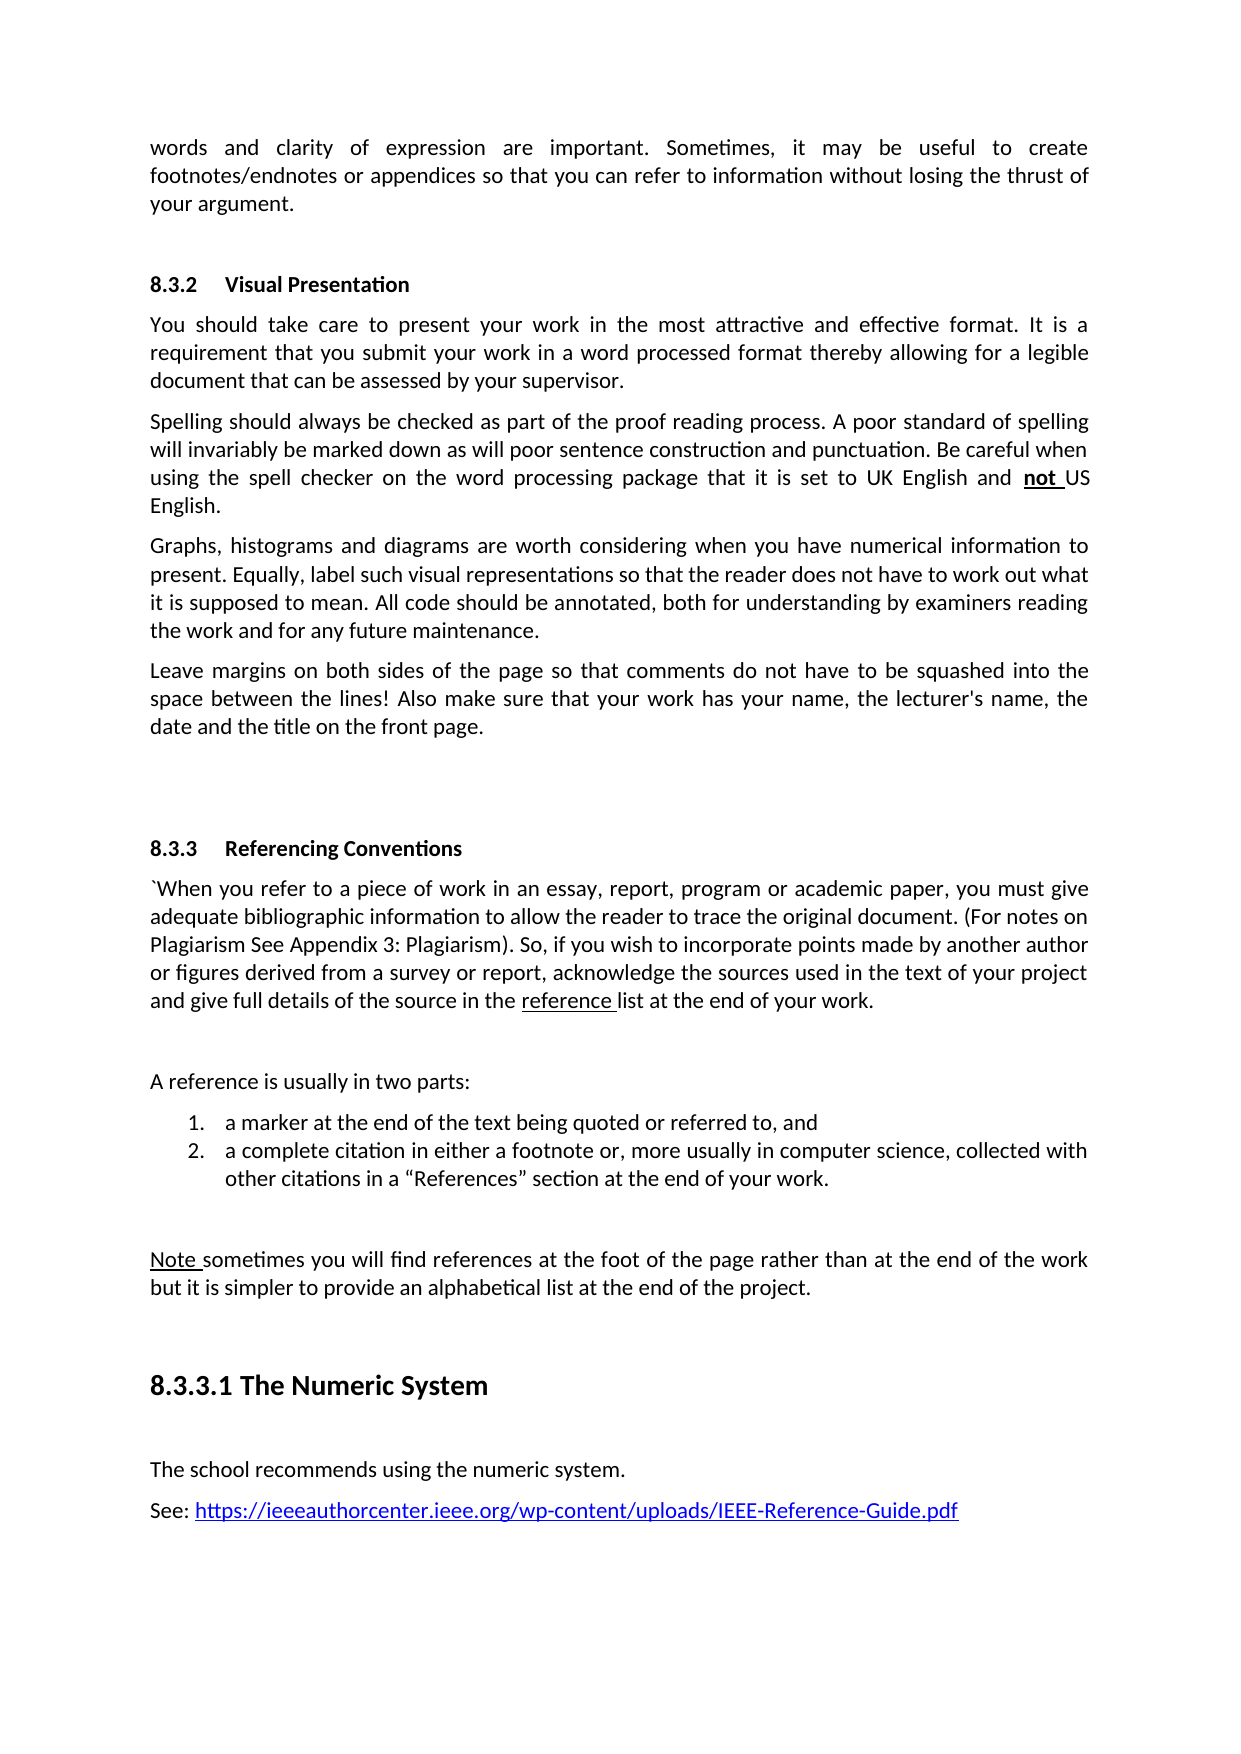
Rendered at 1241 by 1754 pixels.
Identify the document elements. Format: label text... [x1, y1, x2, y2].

text Leave margins on both sides of the page so that comments do not have to be squashed into the space between the lines! Also make sure that your work has your name, the lecturer's name, the date and the title on the front page. [150, 656, 1090, 740]
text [150, 133, 1090, 217]
text The school recommends using the numeric system. [150, 1455, 1090, 1483]
list a marker at the end of the text being quoted or referred to, and [187, 1108, 1090, 1136]
subtitle The Numeric System [150, 1367, 1090, 1402]
text `When you refer to a piece of work in an essay, report, program or academic paper, you must give adequate bibliographic information to allow the reader to trace the original document. (For notes on Plagiarism See Appendix 3: Plagiarism). So, if you wish to incorporate points made by another author or figures derived from a survey or report, acknowledge the sources used in the text of your project and give full details of the source in the reference list at the end of your work. [150, 874, 1090, 1014]
text Note sometimes you will find references at the foot of the page rather than at the end of the work but it is simpler to provide an alphabetical list at the end of the project. [150, 1245, 1090, 1301]
text You should take care to present your work in the most attractive and effective format. It is a requirement that you submit your work in a word processed format thereby allowing for a legible document that can be assessed by your supervisor. [150, 311, 1090, 394]
text See: https://ieeeauthorcenter.ieee.org/wp-content/uploads/IEEE-Reference-Guide.pdf [150, 1496, 1090, 1524]
subtitle Visual Presentation [150, 270, 1090, 298]
text Spelling should always be checked as part of the proof reading process. A poor standard of spelling will invariably be marked down as will poor sentence construction and punctuation. Be careful when using the spell checker on the word processing package that it is set to UK English and not US English. [150, 407, 1090, 519]
text Graphs, histograms and diagrams are worth considering when you have numerical information to present. Equally, label such visual representations so that the reader does not have to work out what it is supposed to mean. All code should be annotated, both for understanding by examiners reading the work and for any future maintenance. [150, 532, 1090, 644]
list a complete citation in either a footnote or, more usually in computer science, collected with other citations in a “References” section at the end of your work. [187, 1136, 1090, 1192]
subtitle Referencing Conventions [150, 834, 1090, 862]
text A reference is usually in two parts: [150, 1067, 1090, 1096]
